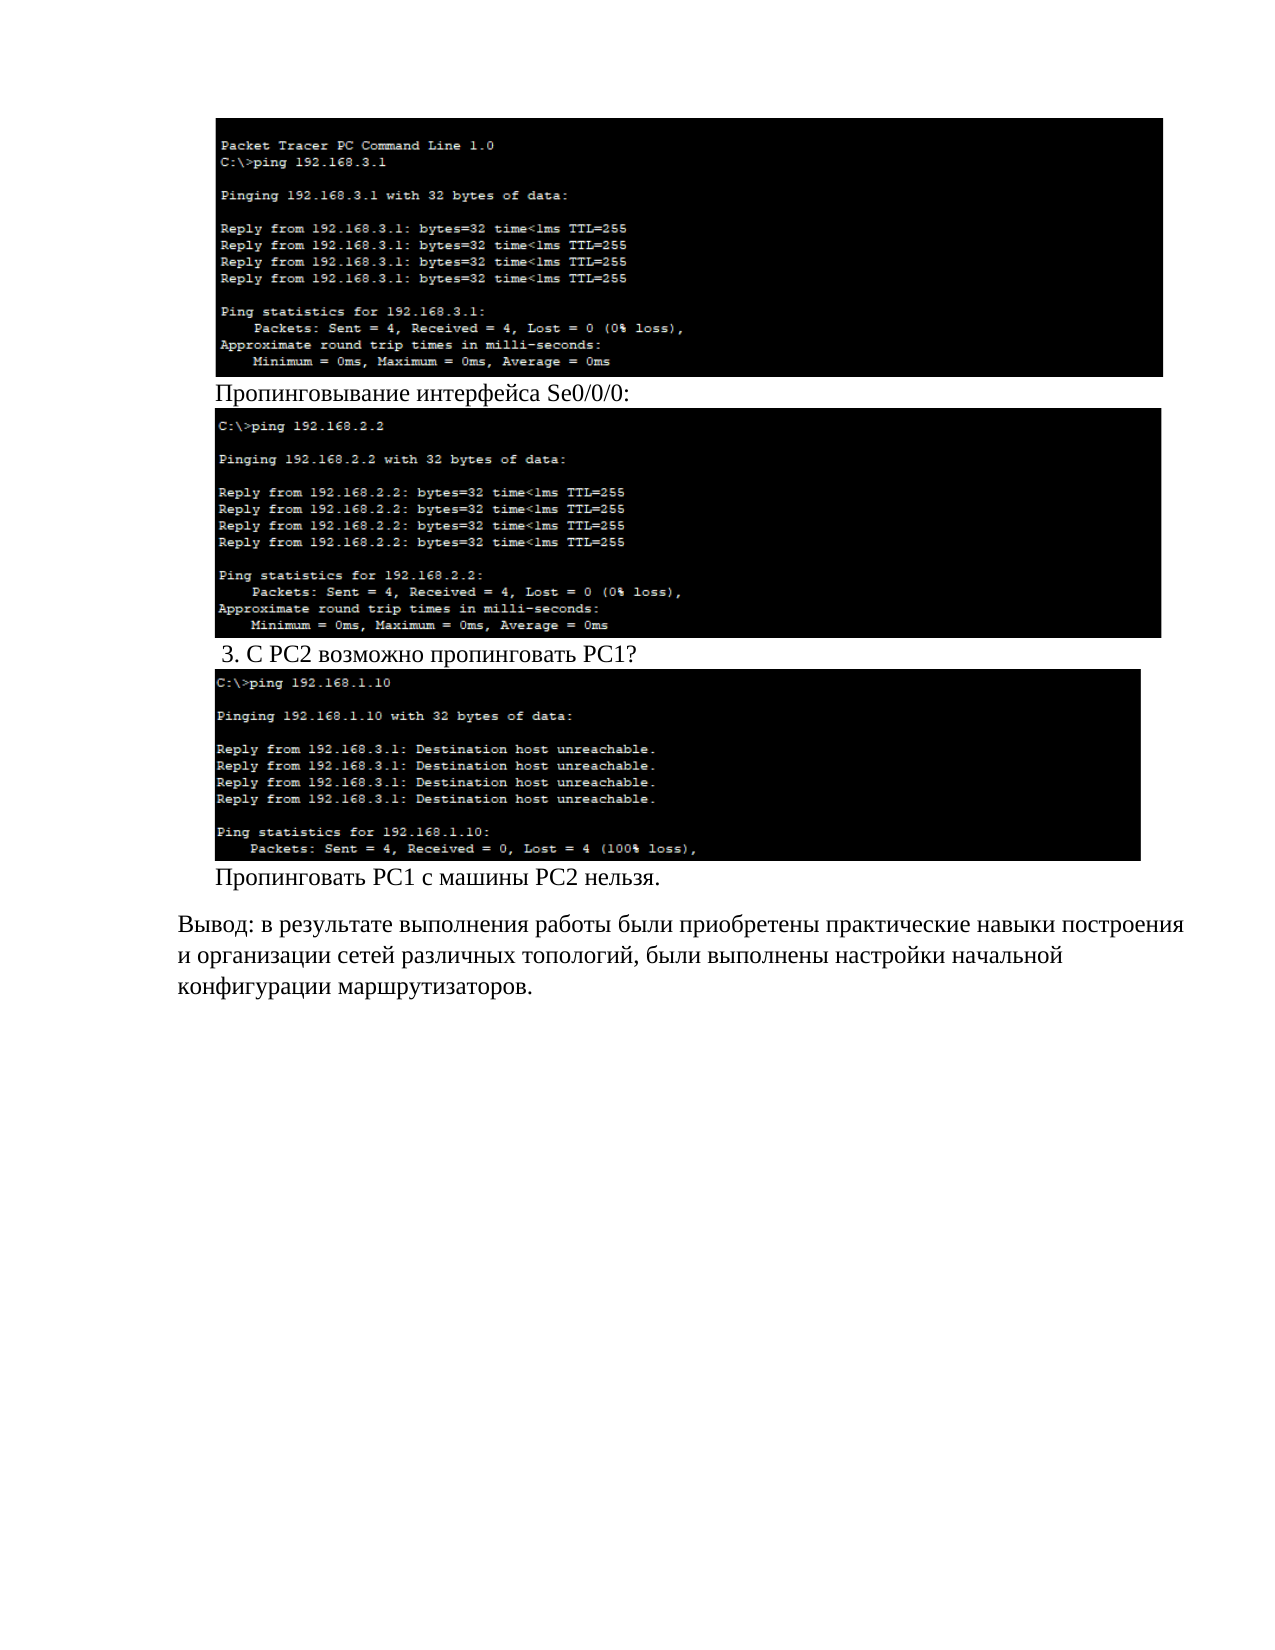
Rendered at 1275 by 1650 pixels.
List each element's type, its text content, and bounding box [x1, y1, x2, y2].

text Вывод: в результате выполнения работы были приобретены практические навыки построения и организации сетей различных топологий, были выполнены настройки начальной конфигурации маршрутизаторов. [177, 909, 1186, 1000]
list Пропинговать PC1 с машины PC2 нельзя. [215, 862, 1186, 891]
picture [214, 408, 1162, 638]
list Пропинговывание интерфейса Se0/0/0: [215, 378, 1186, 407]
list 3. С PC2 возможно пропинговать PC1? [215, 639, 1186, 668]
picture [214, 118, 1164, 377]
picture [214, 669, 1142, 861]
